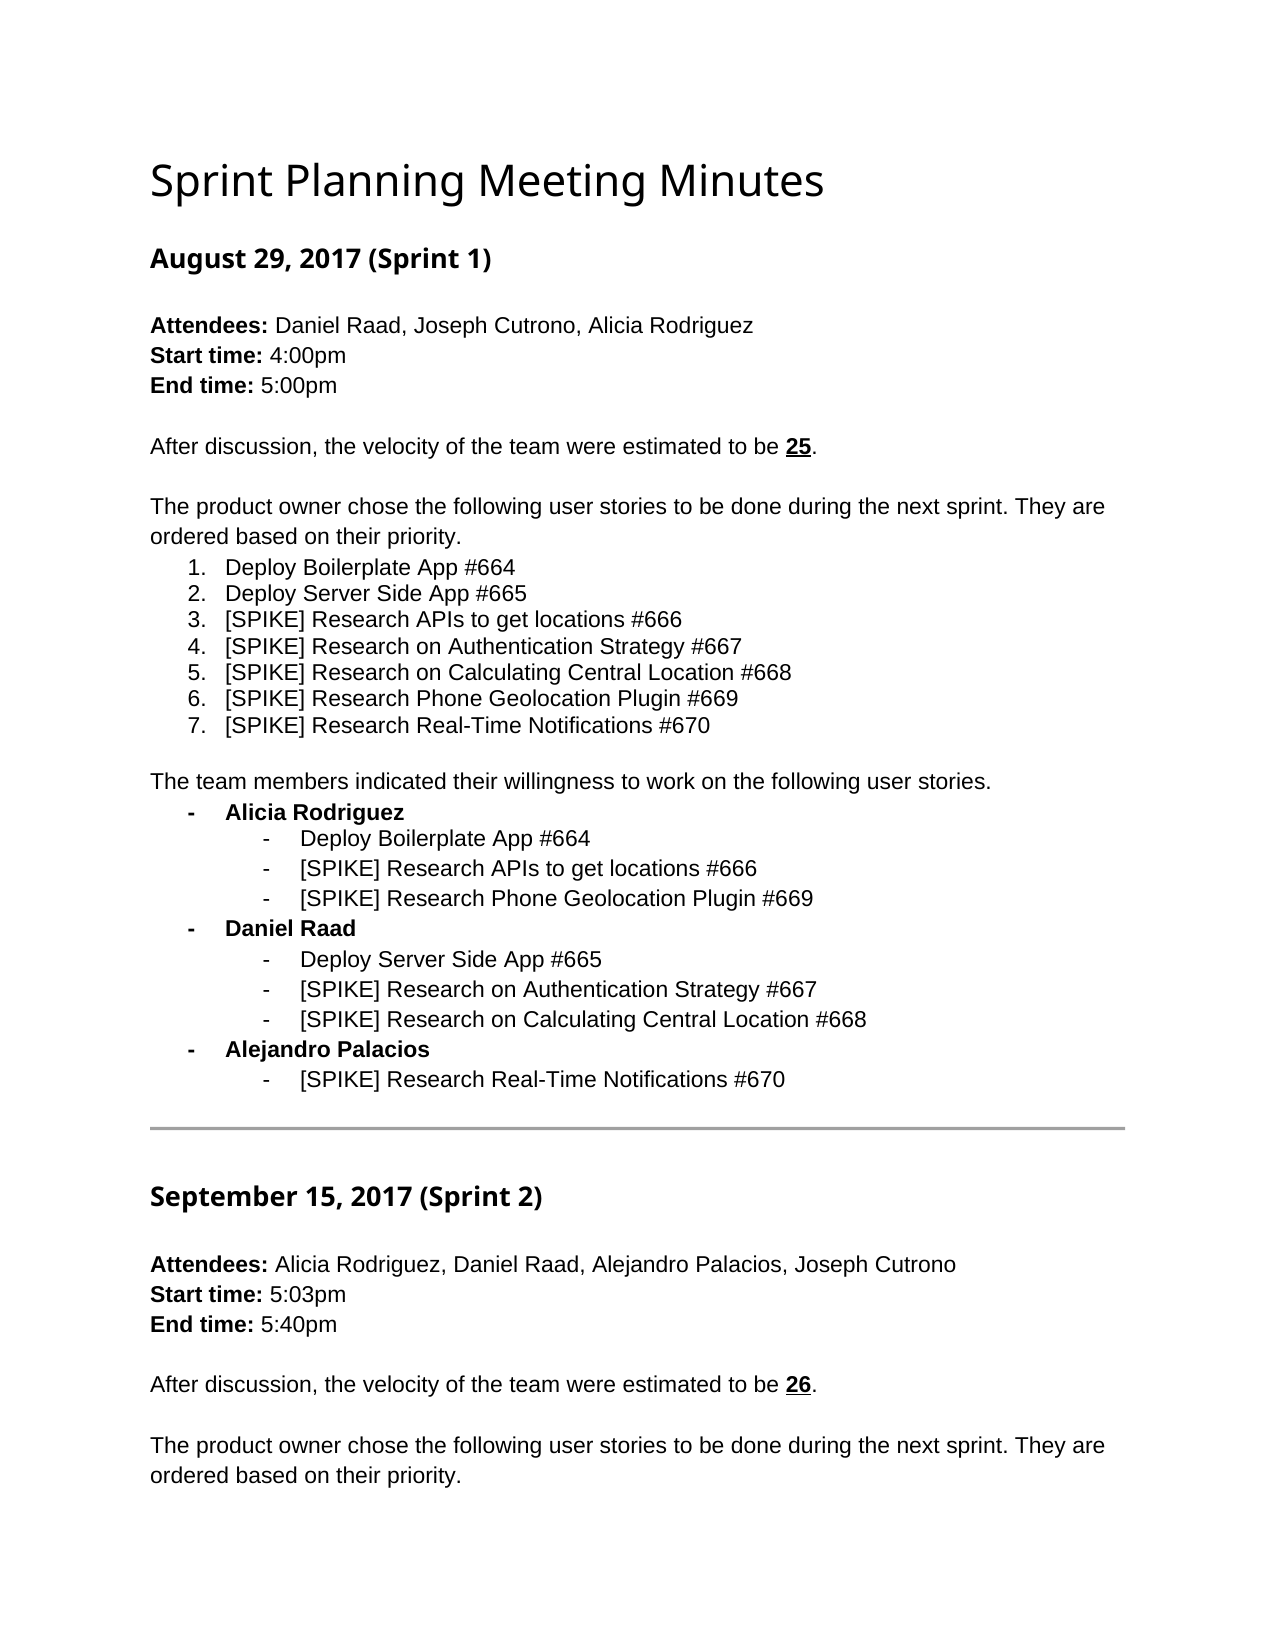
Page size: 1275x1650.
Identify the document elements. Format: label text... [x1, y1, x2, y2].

list [SPIKE] Research Real-Time Notifications #670 [187, 712, 1125, 738]
text After discussion, the velocity of the team were estimated to be 26. [150, 1371, 1125, 1398]
list [SPIKE] Research on Calculating Central Location #668 [262, 1006, 1125, 1032]
subtitle August 29, 2017 (Sprint 1) [150, 239, 1125, 276]
list [SPIKE] Research Phone Geolocation Plugin #669 [187, 685, 1125, 712]
subtitle September 15, 2017 (Sprint 2) [150, 1178, 1125, 1215]
list Deploy Server Side App #665 [262, 946, 1125, 972]
text After discussion, the velocity of the team were estimated to be 25. [150, 433, 1125, 459]
list Alicia Rodriguez [187, 798, 1125, 825]
title Sprint Planning Meeting Minutes [150, 150, 1125, 209]
text End time: 5:40pm [150, 1311, 1125, 1337]
text The team members indicated their willingness to work on the following user stories. [150, 768, 1125, 794]
list Deploy Boilerplate App #664 [187, 553, 1125, 580]
text The product owner chose the following user stories to be done during the next sprint. They are ordered based on their priority. [150, 1432, 1125, 1488]
list [SPIKE] Research APIs to get locations #666 [187, 606, 1125, 633]
list [SPIKE] Research Phone Geolocation Plugin #669 [262, 885, 1125, 912]
list [SPIKE] Research on Calculating Central Location #668 [187, 659, 1125, 685]
list [SPIKE] Research APIs to get locations #666 [262, 855, 1125, 881]
list Daniel Raad [187, 915, 1125, 942]
text The product owner chose the following user stories to be done during the next sprint. They are ordered based on their priority. [150, 493, 1125, 550]
list [SPIKE] Research Real-Time Notifications #670 [262, 1066, 1125, 1093]
list [SPIKE] Research on Authentication Strategy #667 [187, 633, 1125, 659]
text End time: 5:00pm [150, 372, 1125, 399]
text Start time: 4:00pm [150, 342, 1125, 368]
list [SPIKE] Research on Authentication Strategy #667 [262, 976, 1125, 1002]
list Deploy Server Side App #665 [187, 580, 1125, 606]
text Attendees: Alicia Rodriguez, Daniel Raad, Alejandro Palacios, Joseph Cutrono [150, 1251, 1125, 1277]
list Alejandro Palacios [187, 1036, 1125, 1063]
text Attendees: Daniel Raad, Joseph Cutrono, Alicia Rodriguez [150, 312, 1125, 338]
list Deploy Boilerplate App #664 [262, 825, 1125, 851]
text Start time: 5:03pm [150, 1281, 1125, 1307]
